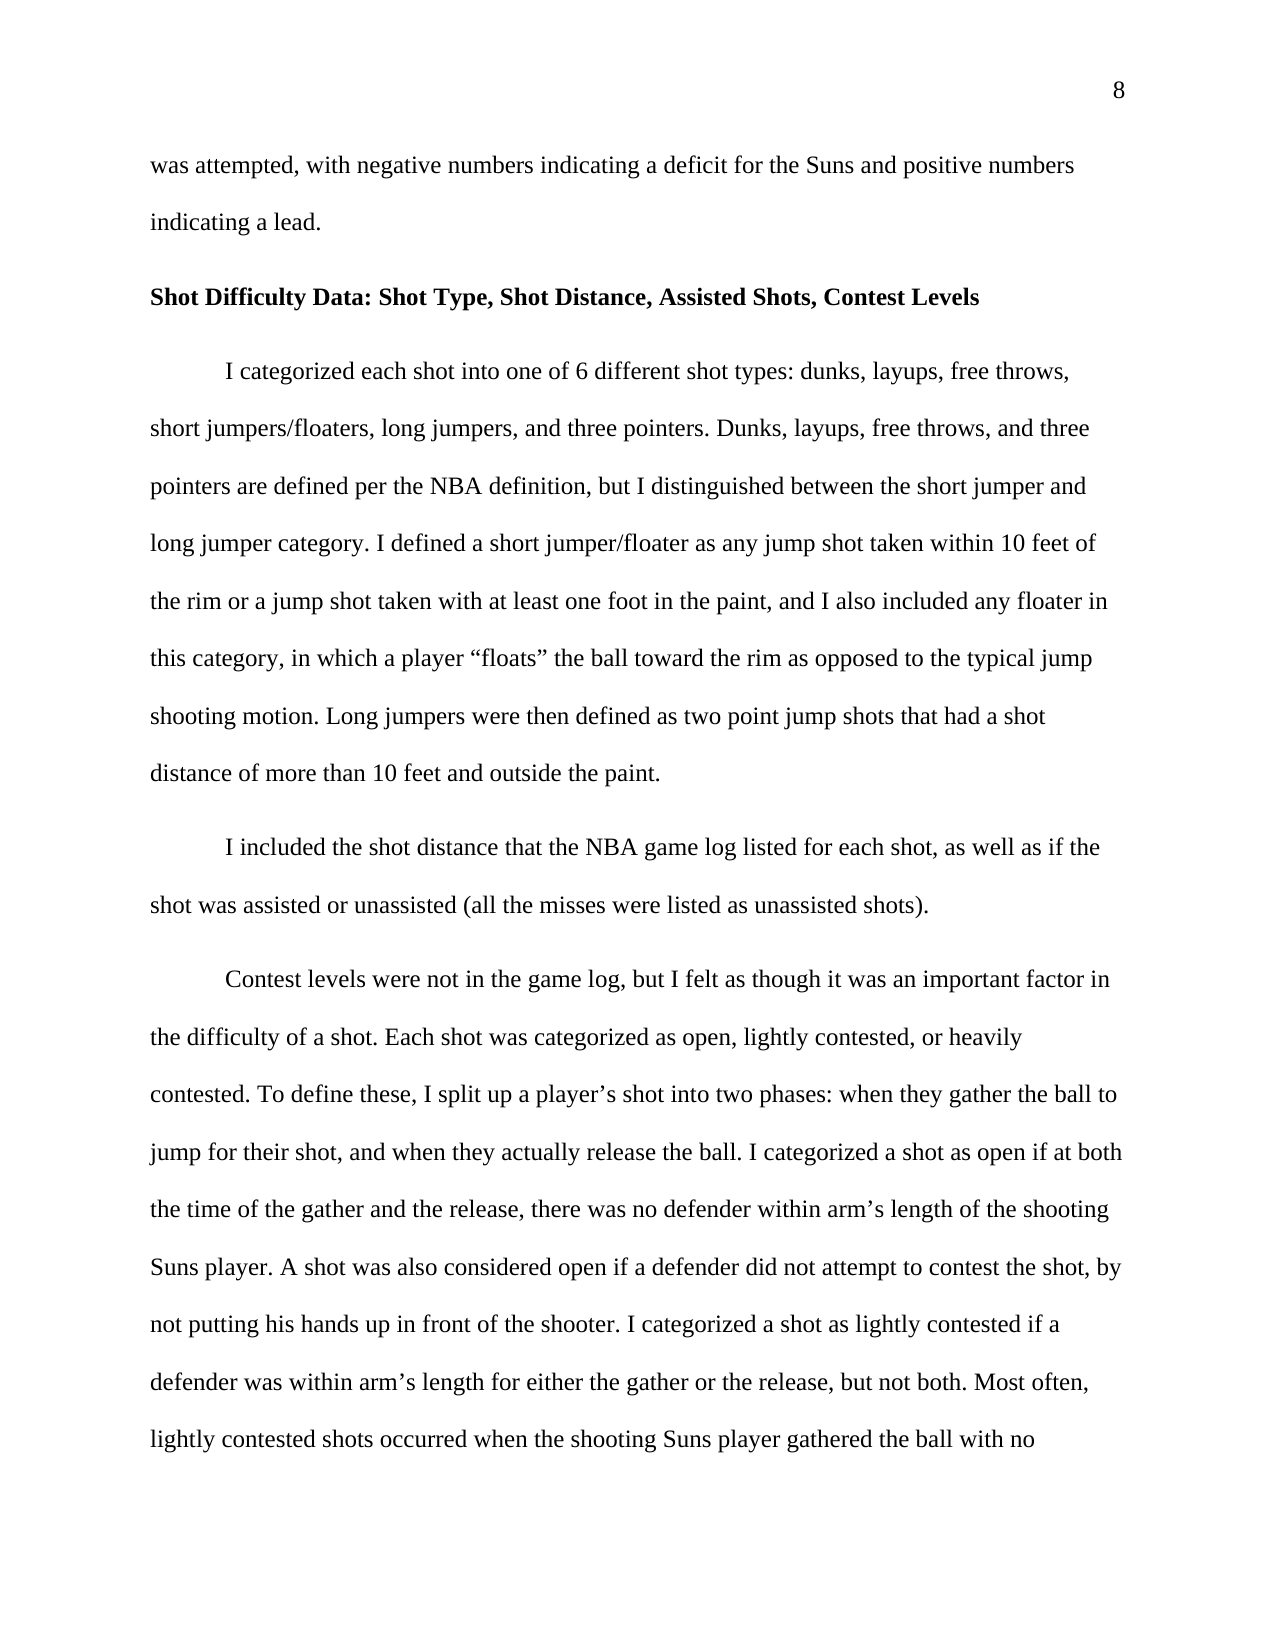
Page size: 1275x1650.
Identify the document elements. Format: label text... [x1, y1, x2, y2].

text Shot Difficulty Data: Shot Type, Shot Distance, Assisted Shots, Contest Levels [150, 282, 1125, 310]
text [150, 964, 1125, 1453]
text I categorized each shot into one of 6 different shot types: dunks, layups, free throws, short jumpers/floaters, long jumpers, and three pointers. Dunks, layups, free throws, and three pointers are defined per the NBA definition, but I distinguished between the short jumper and long jumper category. I defined a short jumper/floater as any jump shot taken within 10 feet of the rim or a jump shot taken with at least one foot in the paint, and I also included any floater in this category, in which a player “floats” the ball toward the rim as opposed to the typical jump shooting motion. Long jumpers were then defined as two point jump shots that had a shot distance of more than 10 feet and outside the paint. [150, 356, 1125, 787]
text I included the shot distance that the NBA game log listed for each shot, as well as if the shot was assisted or unassisted (all the misses were listed as unassisted shots). [150, 832, 1125, 919]
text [150, 150, 1125, 236]
